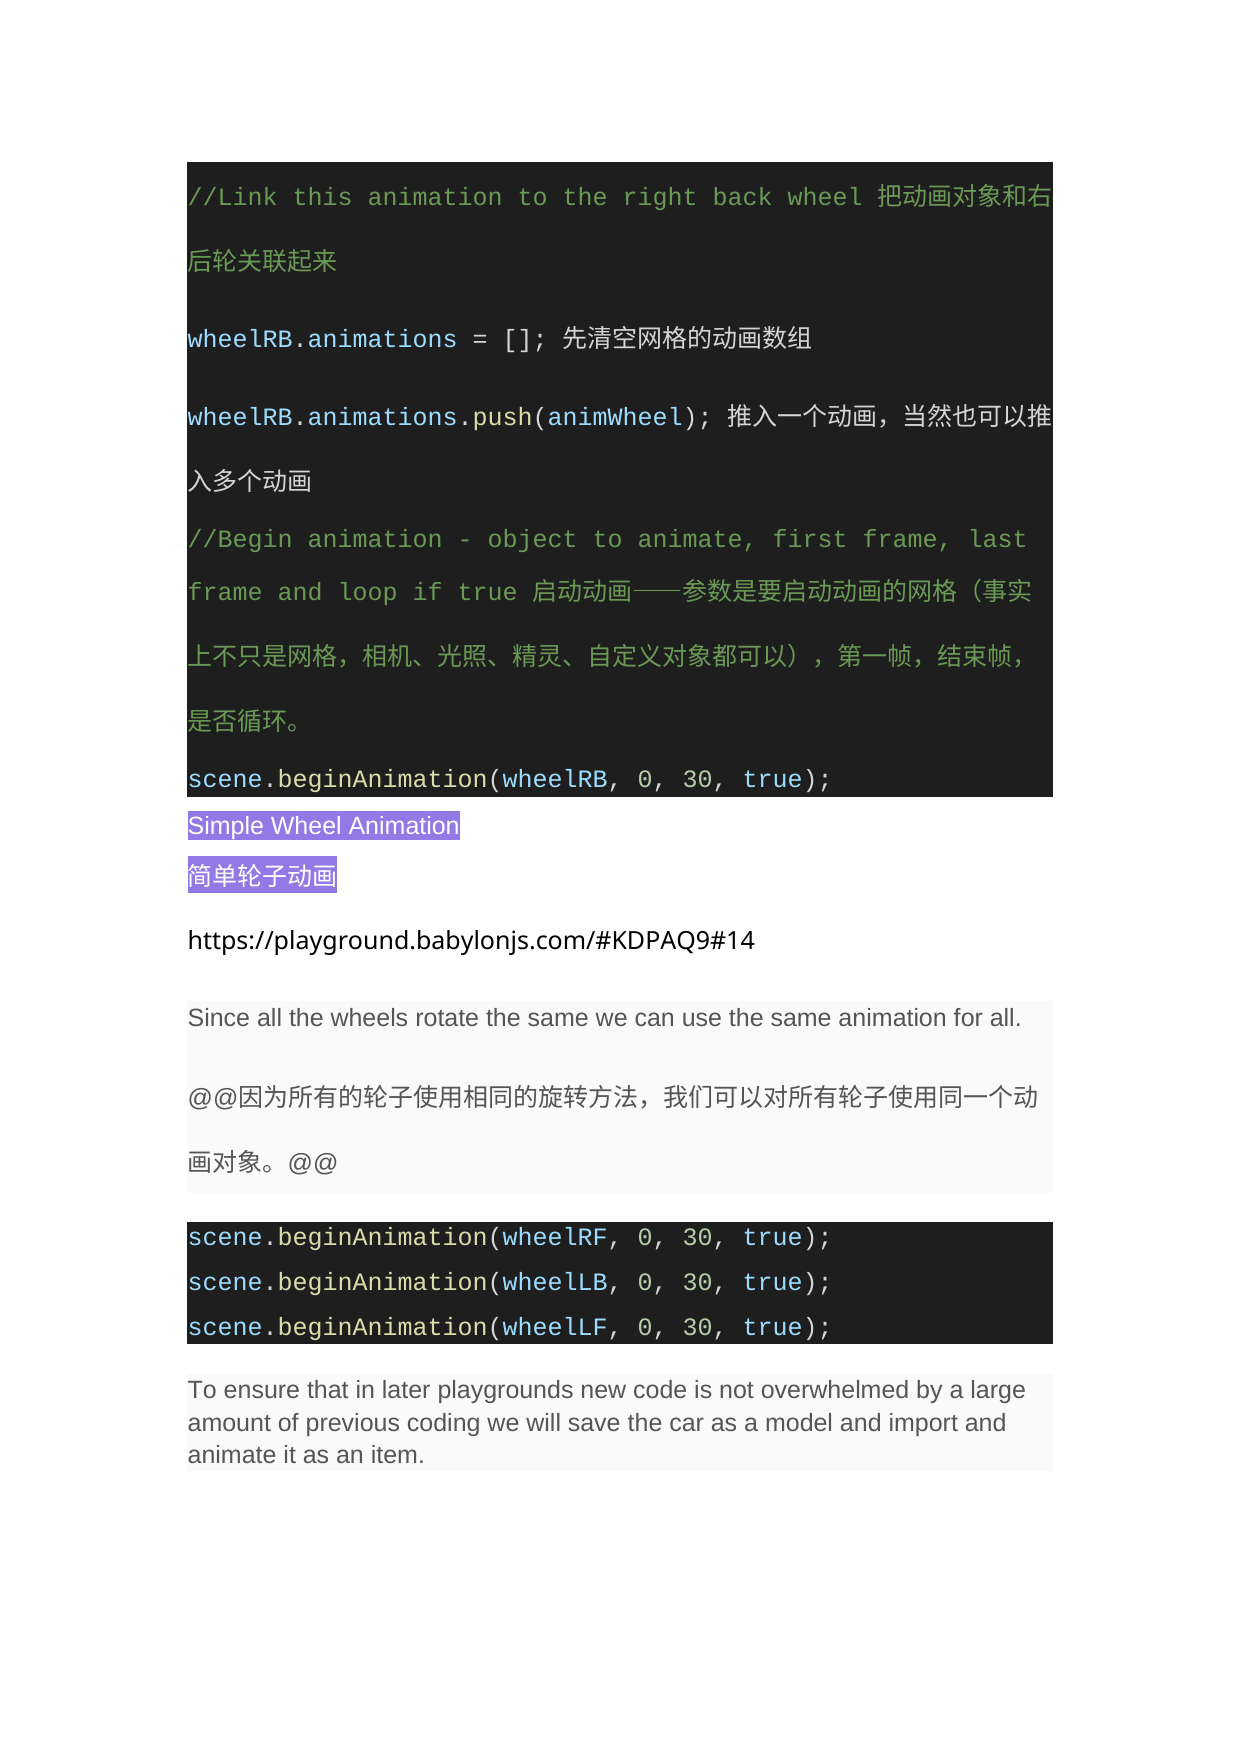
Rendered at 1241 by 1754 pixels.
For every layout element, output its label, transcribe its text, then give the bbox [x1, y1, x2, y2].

text wheelRB.animations.push(animWheel); 推入一个动画，当然也可以推入多个动画 [187, 382, 1053, 512]
text To ensure that in later playgrounds new code is not overwhelmed by a large amount of previous coding we will save the car as a model and import and animate it as an item. [187, 1374, 1053, 1471]
text 简单轮子动画 [187, 842, 1053, 907]
text //Begin animation - object to animate, first frame, last frame and loop if true 启动动画——参数是要启动动画的网格（事实上不只是网格，相机、光照、精灵、自定义对象都可以），第一帧，结束帧，是否循环。 [187, 524, 1053, 752]
text scene.beginAnimation(wheelRF, 0, 30, true); [187, 1222, 1053, 1254]
text scene.beginAnimation(wheelRB, 0, 30, true); [187, 764, 1053, 797]
text //Link this animation to the right back wheel 把动画对象和右后轮关联起来 [187, 162, 1053, 292]
text https://playground.babylonjs.com/#KDPAQ9#14 [187, 907, 1053, 972]
text Since all the wheels rotate the same we can use the same animation for all. [187, 1001, 1053, 1034]
text Simple Wheel Animation [187, 809, 1053, 842]
text wheelRB.animations = []; 先清空网格的动画数组 [187, 304, 1053, 369]
text @@因为所有的轮子使用相同的旋转方法，我们可以对所有轮子使用同一个动画对象。@@ [187, 1063, 1053, 1193]
text scene.beginAnimation(wheelLF, 0, 30, true); [187, 1312, 1053, 1344]
text scene.beginAnimation(wheelLB, 0, 30, true); [187, 1267, 1053, 1299]
